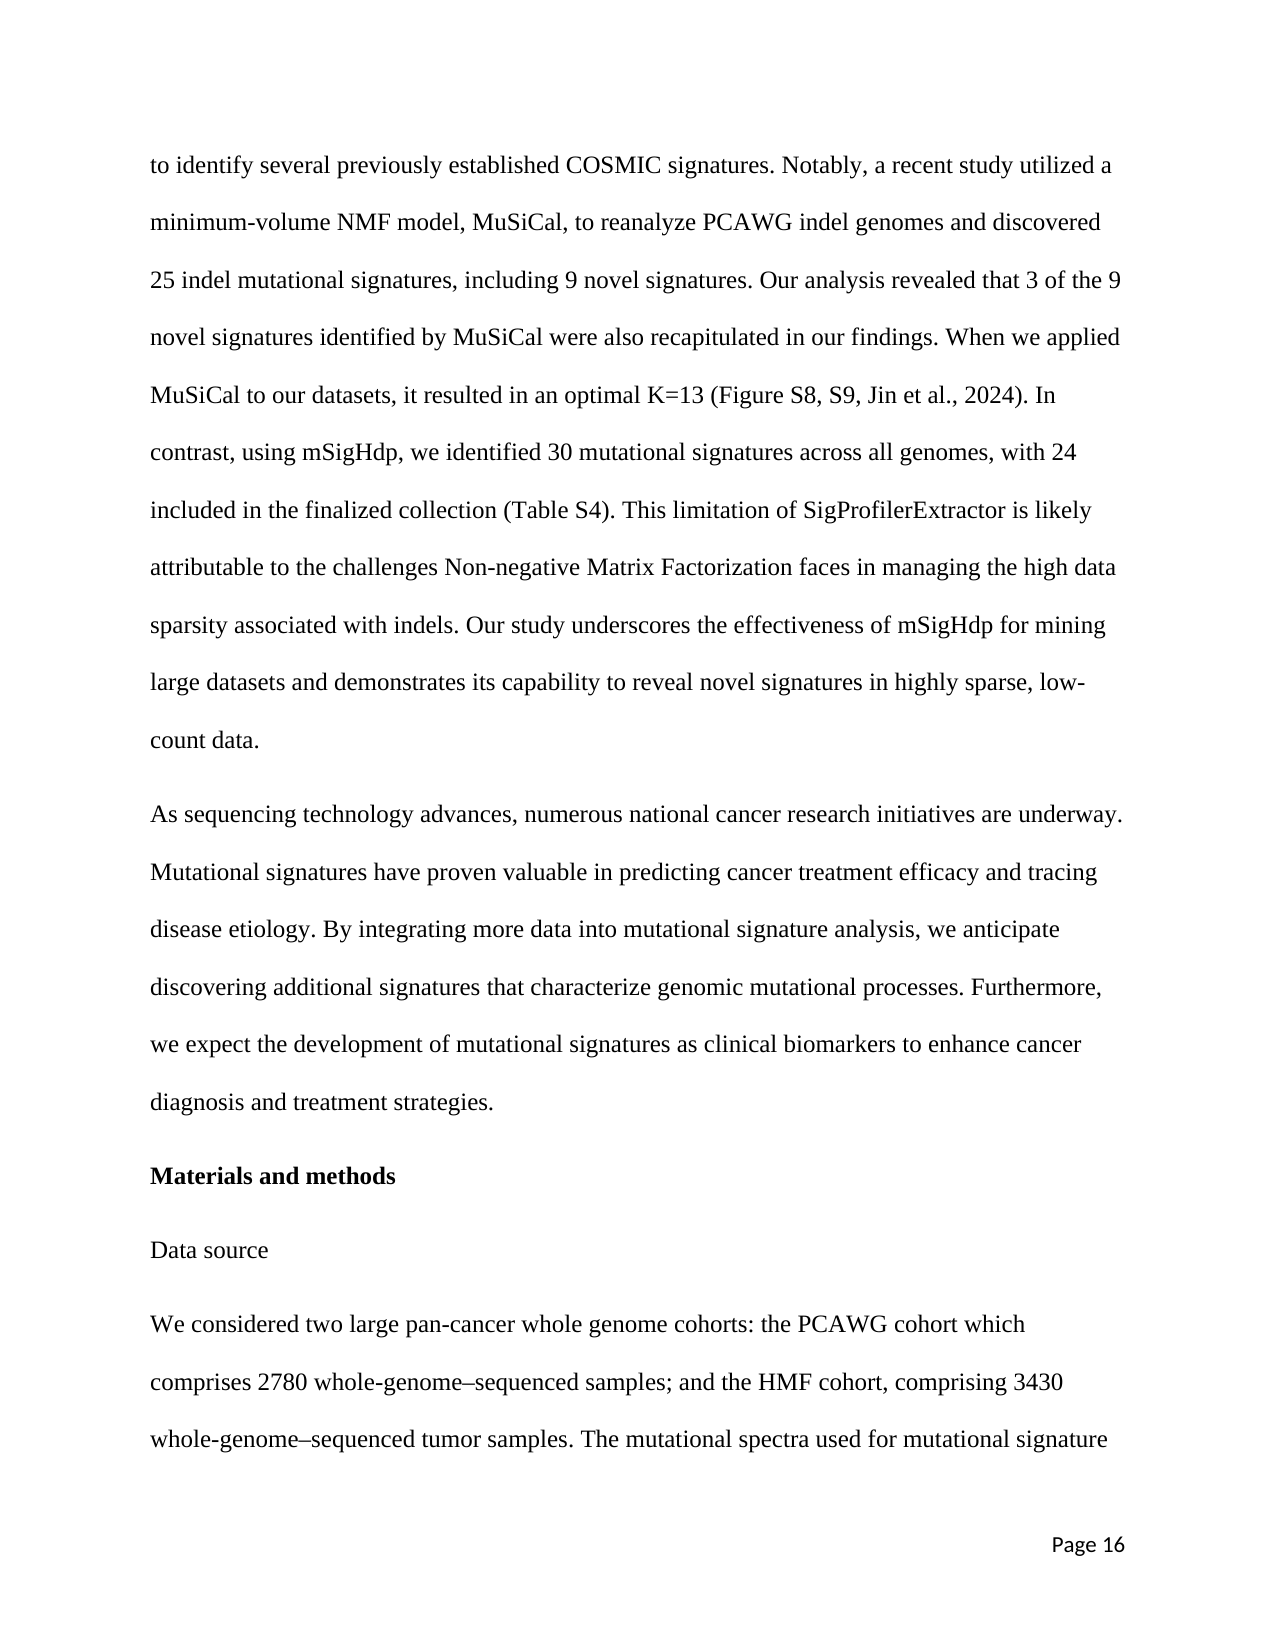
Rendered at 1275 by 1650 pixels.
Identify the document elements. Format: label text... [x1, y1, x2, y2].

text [150, 1309, 1125, 1453]
text Data source [150, 1235, 1125, 1264]
text As sequencing technology advances, numerous national cancer research initiatives are underway. Mutational signatures have proven valuable in predicting cancer treatment efficacy and tracing disease etiology. By integrating more data into mutational signature analysis, we anticipate discovering additional signatures that characterize genomic mutational processes. Furthermore, we expect the development of mutational signatures as clinical biomarkers to enhance cancer diagnosis and treatment strategies. [150, 799, 1125, 1115]
text Materials and methods [150, 1161, 1125, 1189]
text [150, 150, 1125, 754]
